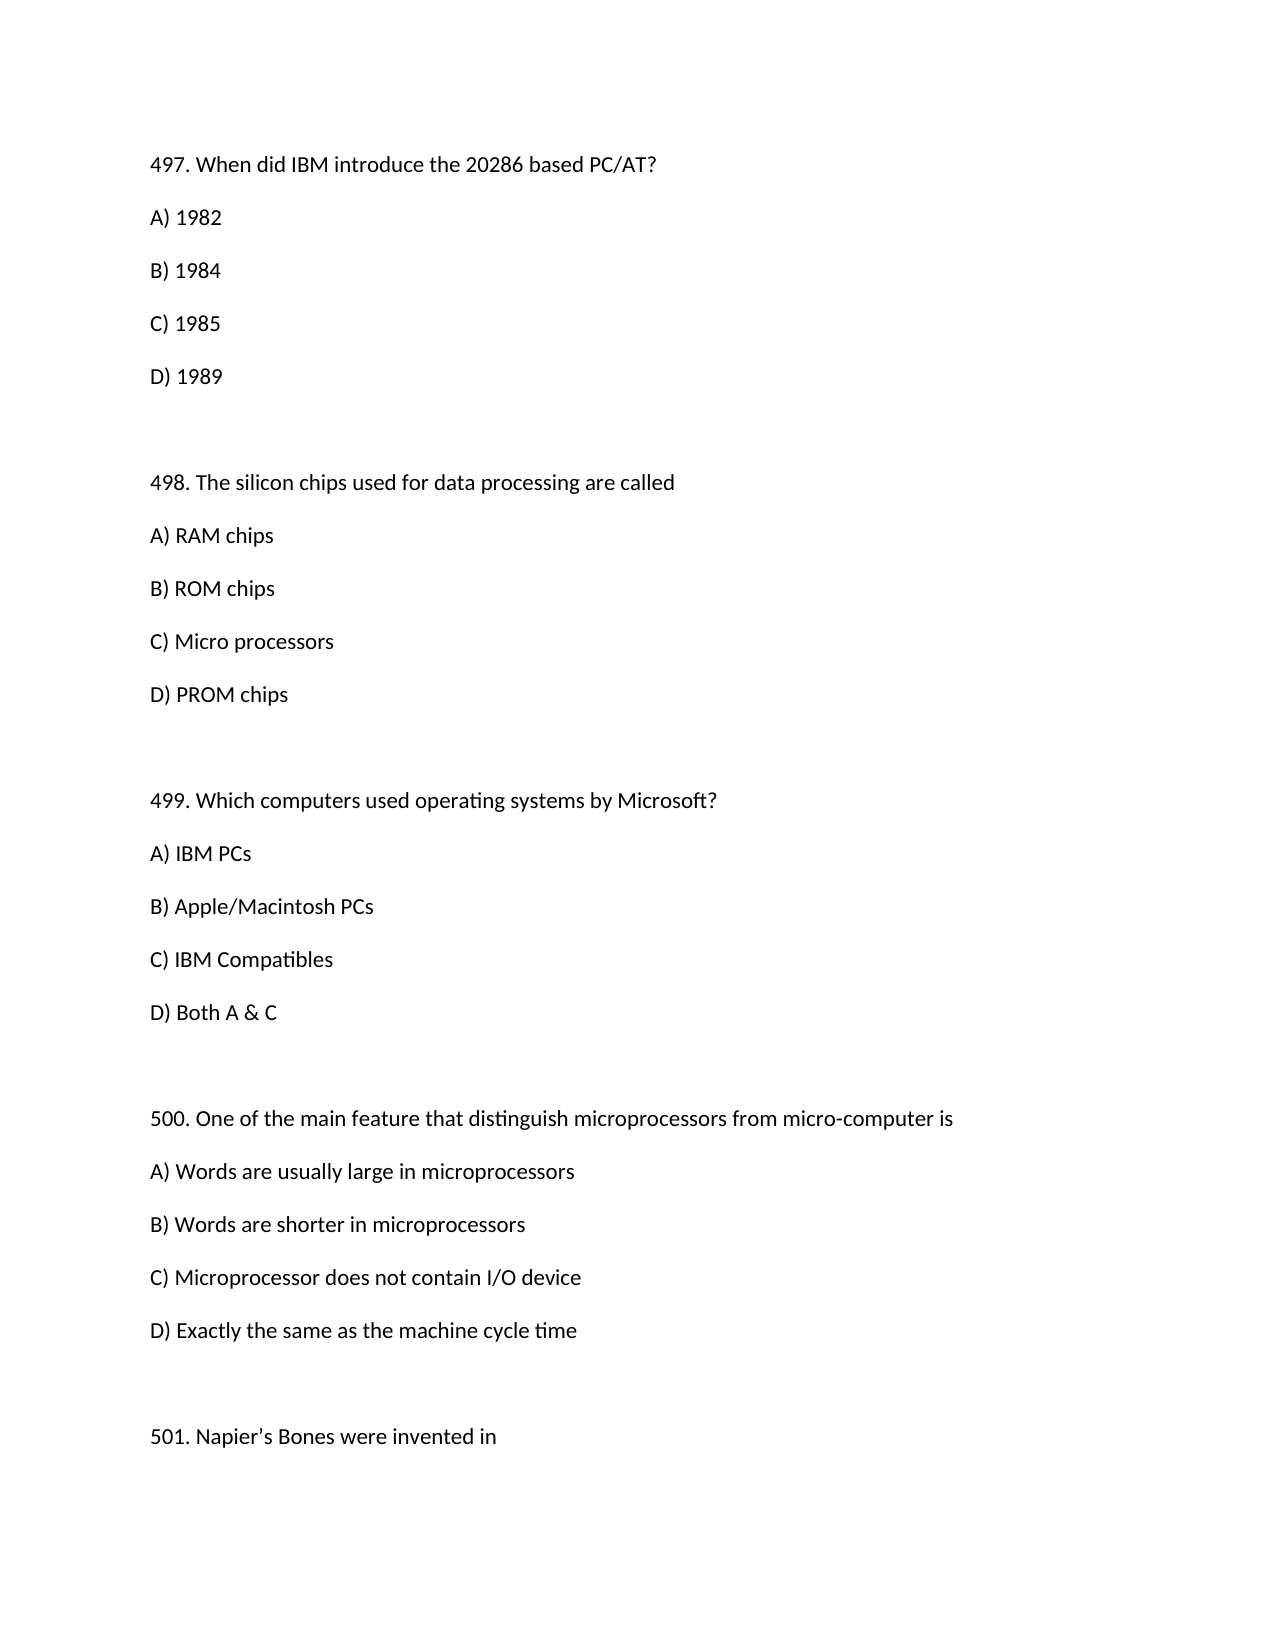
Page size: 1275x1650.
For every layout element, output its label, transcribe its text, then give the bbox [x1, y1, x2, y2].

text C) 1985 [150, 309, 1125, 337]
text B) 1984 [150, 256, 1125, 284]
text 499. Which computers used operating systems by Microsoft? [150, 786, 1125, 814]
text D) PROM chips [150, 680, 1125, 708]
text C) IBM Compatibles [150, 945, 1125, 973]
text B) Words are shorter in microprocessors [150, 1210, 1125, 1238]
text A) Words are usually large in microprocessors [150, 1157, 1125, 1185]
text 500. One of the main feature that distinguish microprocessors from micro-computer is [150, 1104, 1125, 1132]
text A) 1982 [150, 203, 1125, 231]
text 498. The silicon chips used for data processing are called [150, 468, 1125, 496]
text 497. When did IBM introduce the 20286 based PC/AT? [150, 150, 1125, 178]
text A) RAM chips [150, 521, 1125, 549]
text B) ROM chips [150, 574, 1125, 602]
text B) Apple/Macintosh PCs [150, 892, 1125, 920]
text C) Microprocessor does not contain I/O device [150, 1263, 1125, 1291]
text D) Both A & C [150, 998, 1125, 1026]
text A) IBM PCs [150, 839, 1125, 867]
text D) Exactly the same as the machine cycle time [150, 1316, 1125, 1344]
text D) 1989 [150, 362, 1125, 390]
text C) Micro processors [150, 627, 1125, 655]
text 501. Napier’s Bones were invented in [150, 1422, 1125, 1451]
